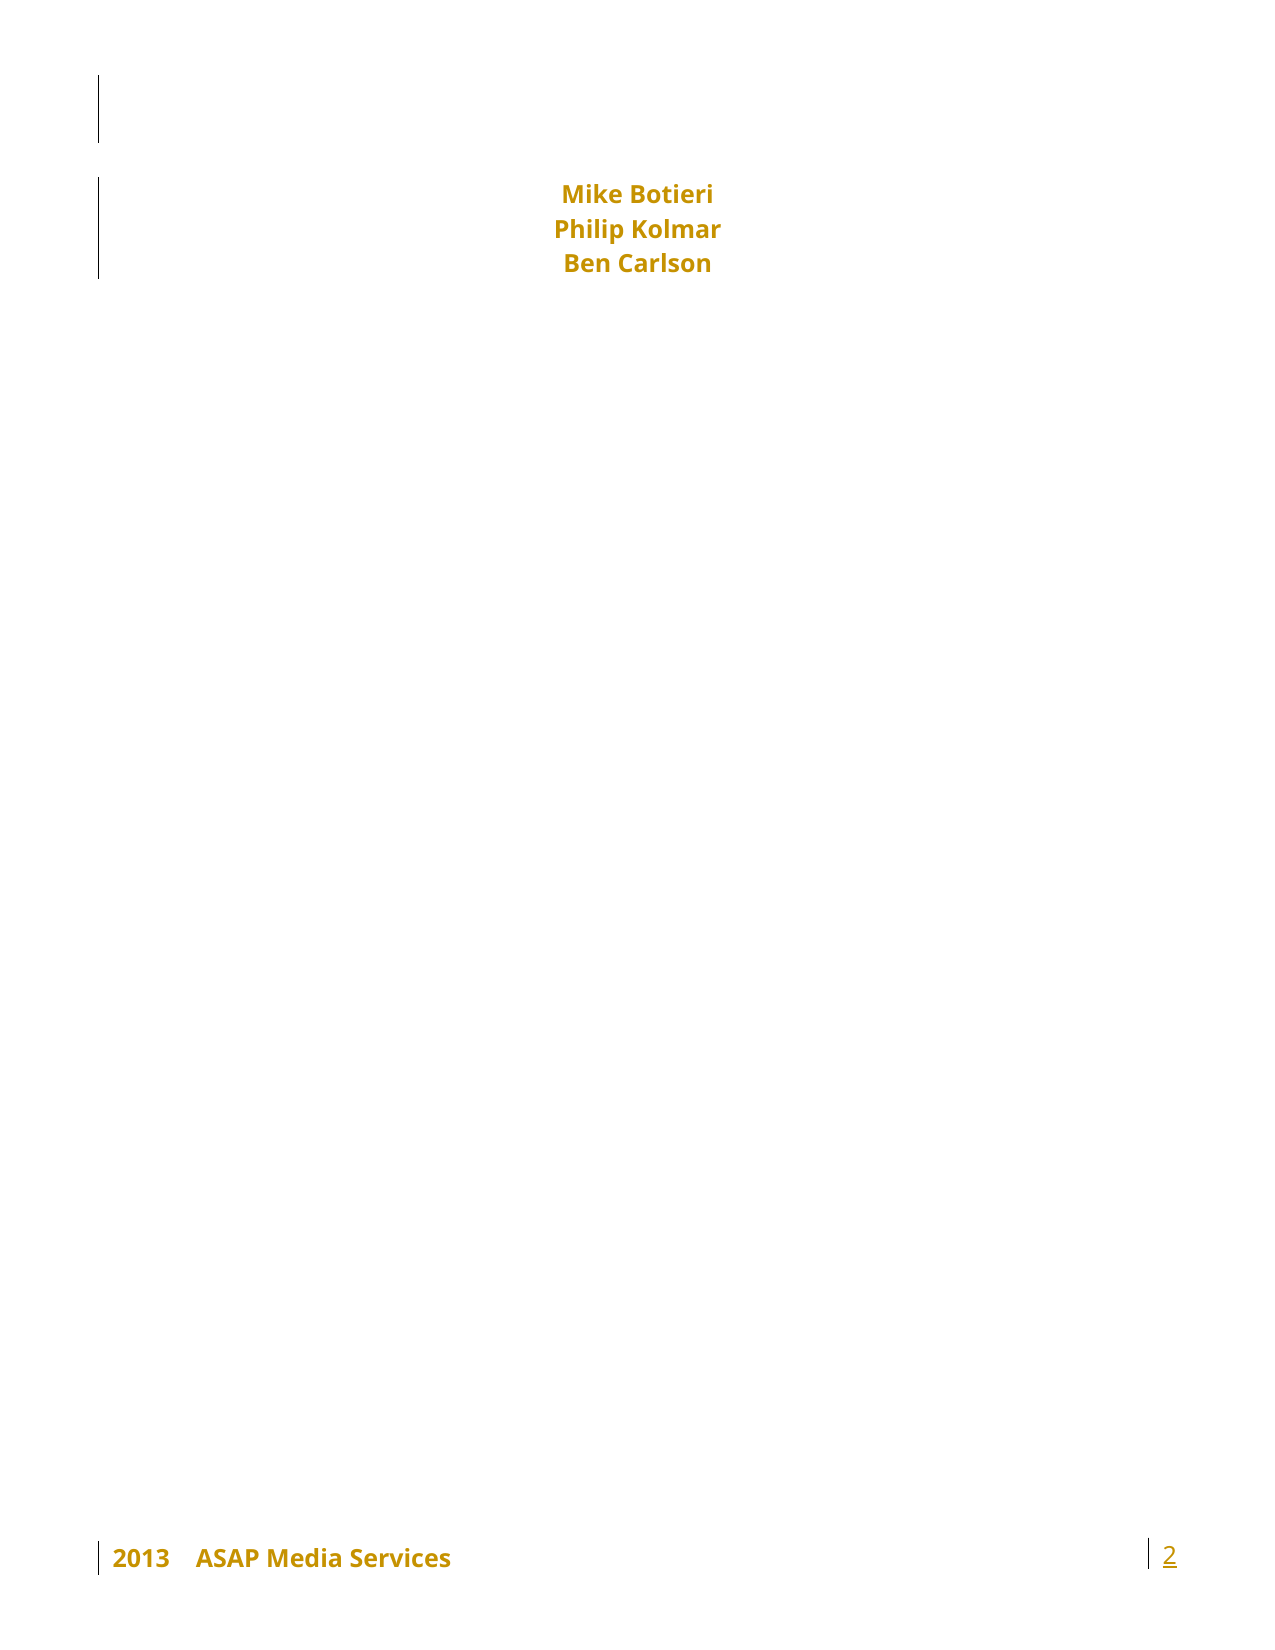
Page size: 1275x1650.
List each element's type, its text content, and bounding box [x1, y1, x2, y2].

text Ben Carlson [112, 245, 1162, 279]
text Mike Botieri [112, 177, 1162, 211]
text Philip Kolmar [112, 211, 1162, 245]
